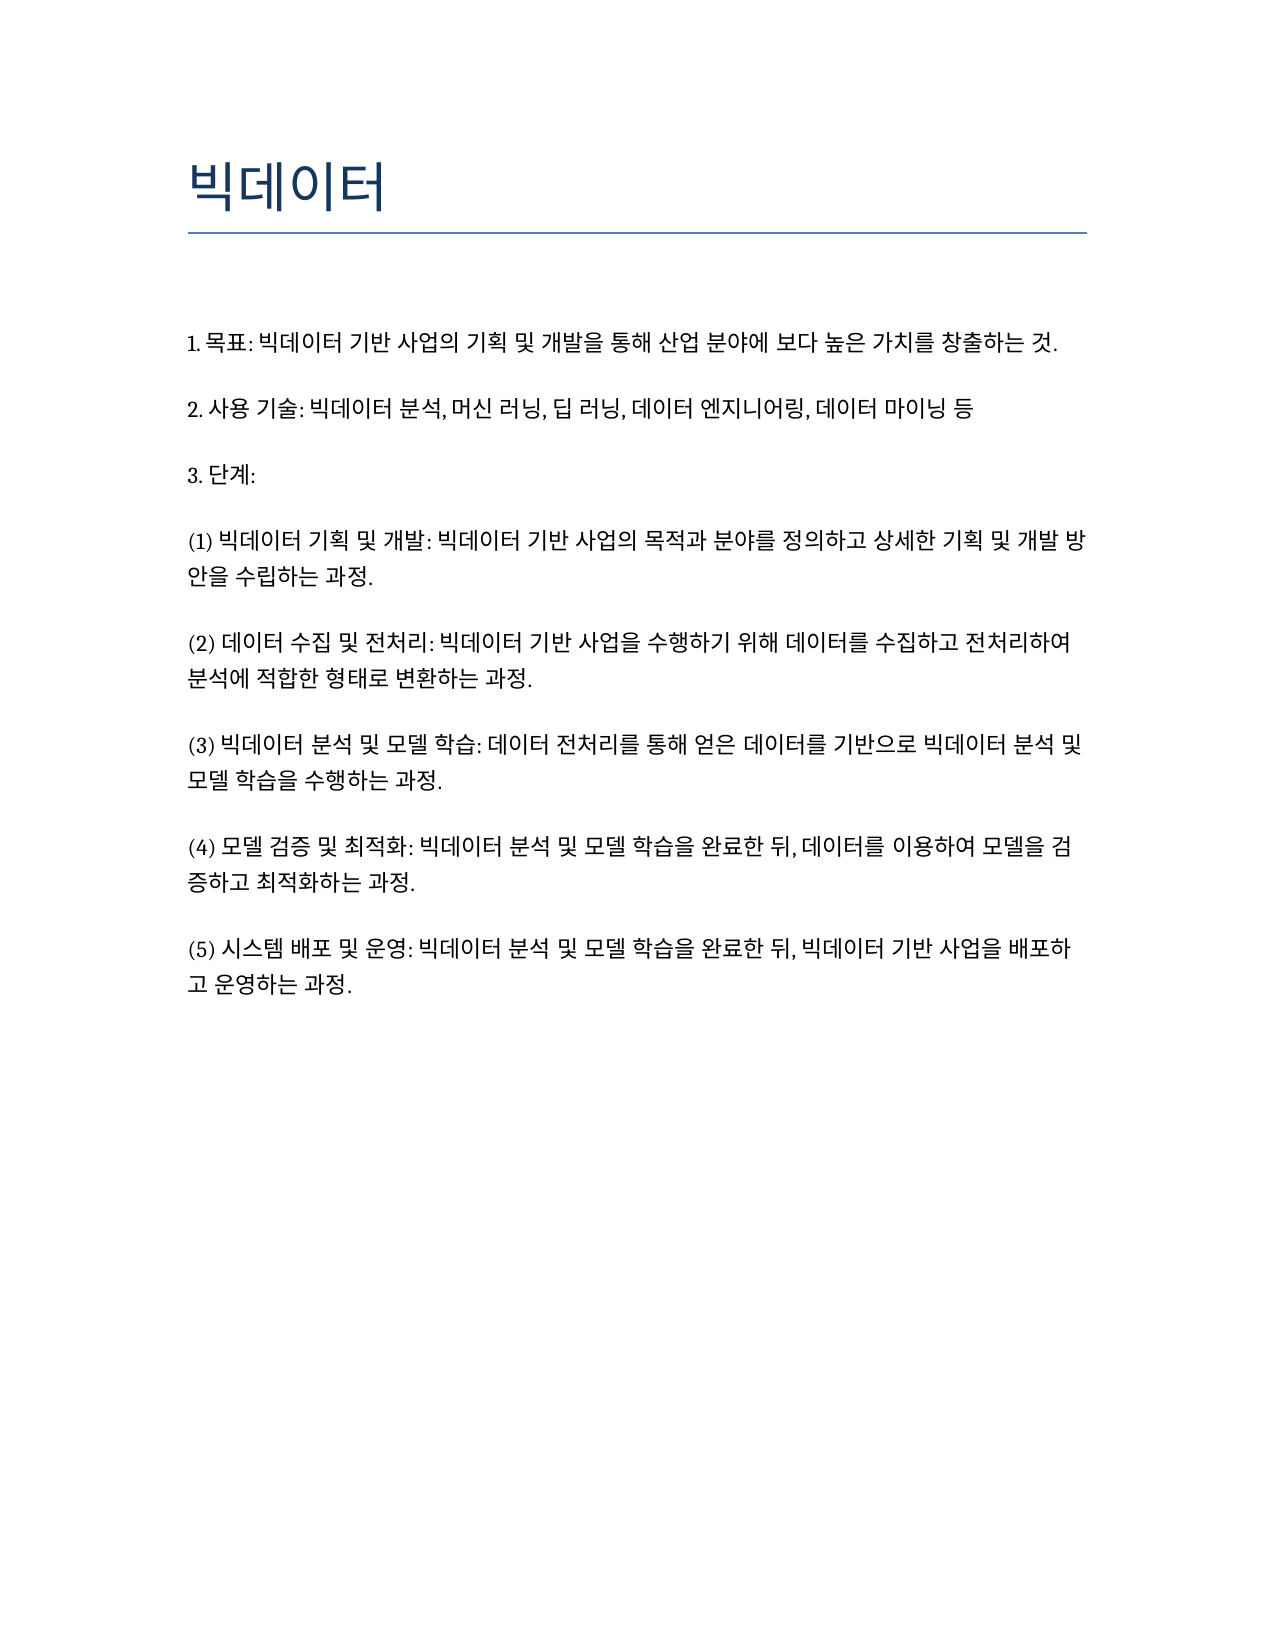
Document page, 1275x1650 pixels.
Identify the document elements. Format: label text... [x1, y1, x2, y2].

text 1. 목표: 빅데이터 기반 사업의 기획 및 개발을 통해 산업 분야에 보다 높은 가치를 창출하는 것. 2. 사용 기술: 빅데이터 분석, 머신 러닝, 딥 러닝, 데이터 엔지니어링, 데이터 마이닝 등 3. 단계: (1) 빅데이터 기획 및 개발: 빅데이터 기반 사업의 목적과 분야를 정의하고 상세한 기획 및 개발 방안을 수립하는 과정. (2) 데이터 수집 및 전처리: 빅데이터 기반 사업을 수행하기 위해 데이터를 수집하고 전처리하여 분석에 적합한 형태로 변환하는 과정. (3) 빅데이터 분석 및 모델 학습: 데이터 전처리를 통해 얻은 데이터를 기반으로 빅데이터 분석 및 모델 학습을 수행하는 과정. (4) 모델 검증 및 최적화: 빅데이터 분석 및 모델 학습을 완료한 뒤, 데이터를 이용하여 모델을 검증하고 최적화하는 과정. (5) 시스템 배포 및 운영: 빅데이터 분석 및 모델 학습을 완료한 뒤, 빅데이터 기반 사업을 배포하고 운영하는 과정. [187, 265, 1087, 1001]
title 빅데이터 [187, 150, 1087, 234]
